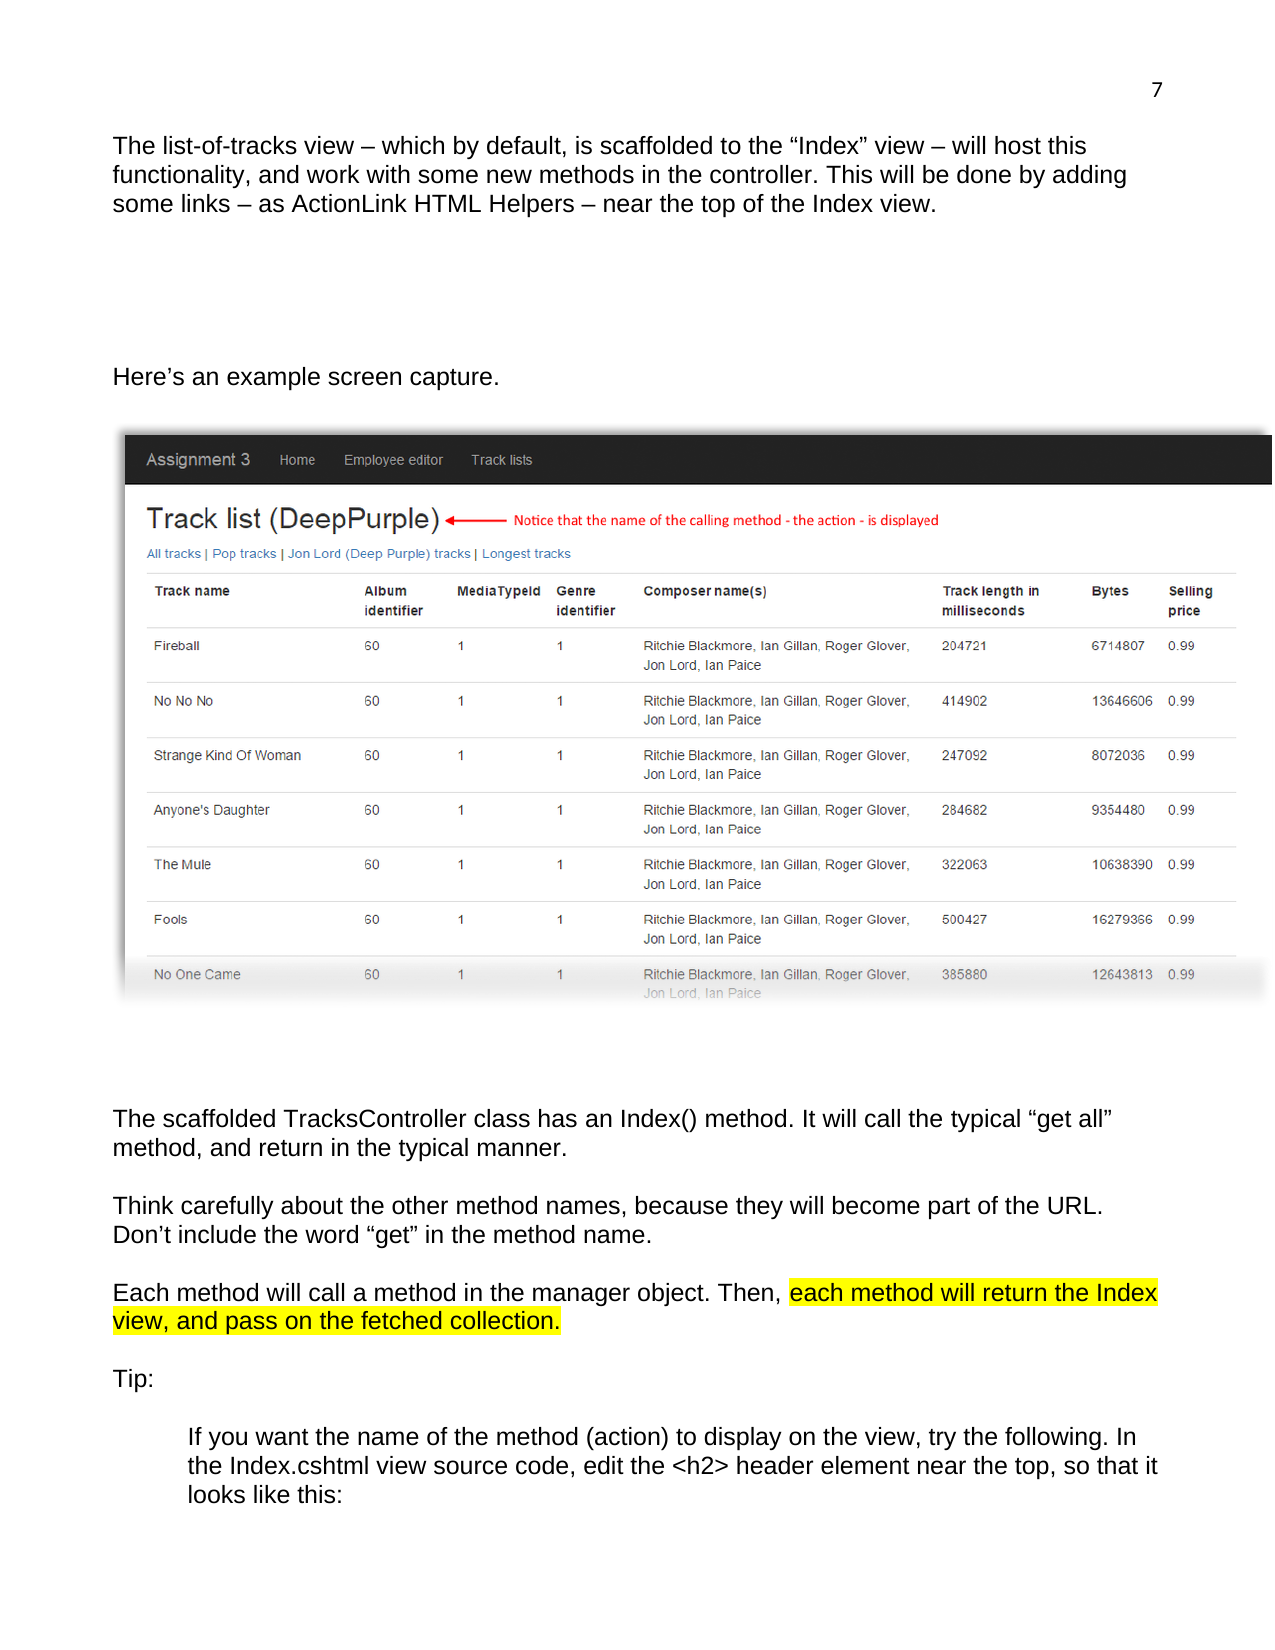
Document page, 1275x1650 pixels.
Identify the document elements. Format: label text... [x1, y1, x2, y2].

text The scaffolded TracksController class has an Index() method. It will call the typical “get all” method, and return in the typical manner. [112, 1104, 1162, 1162]
picture [125, 435, 1272, 1011]
text Tip: [112, 1364, 1162, 1393]
text Think carefully about the other method names, because they will become part of the URL. Don’t include the word “get” in the method name. [112, 1191, 1162, 1248]
text If you want the name of the method (action) to display on the view, try the following. In the Index.cshtml view source code, edit the <h2> header element near the top, so that it looks like this: [187, 1422, 1162, 1508]
text Here’s an example screen capture. [112, 362, 1162, 391]
text Each method will call a method in the manager object. Then, each method will return the Index view, and pass on the fetched collection. [112, 1278, 1162, 1335]
text The list-of-tracks view – which by default, is scaffolded to the “Index” view – will host this functionality, and work with some new methods in the controller. This will be done by adding some links – as ActionLink HTML Helpers – near the top of the Index view. [112, 131, 1162, 217]
